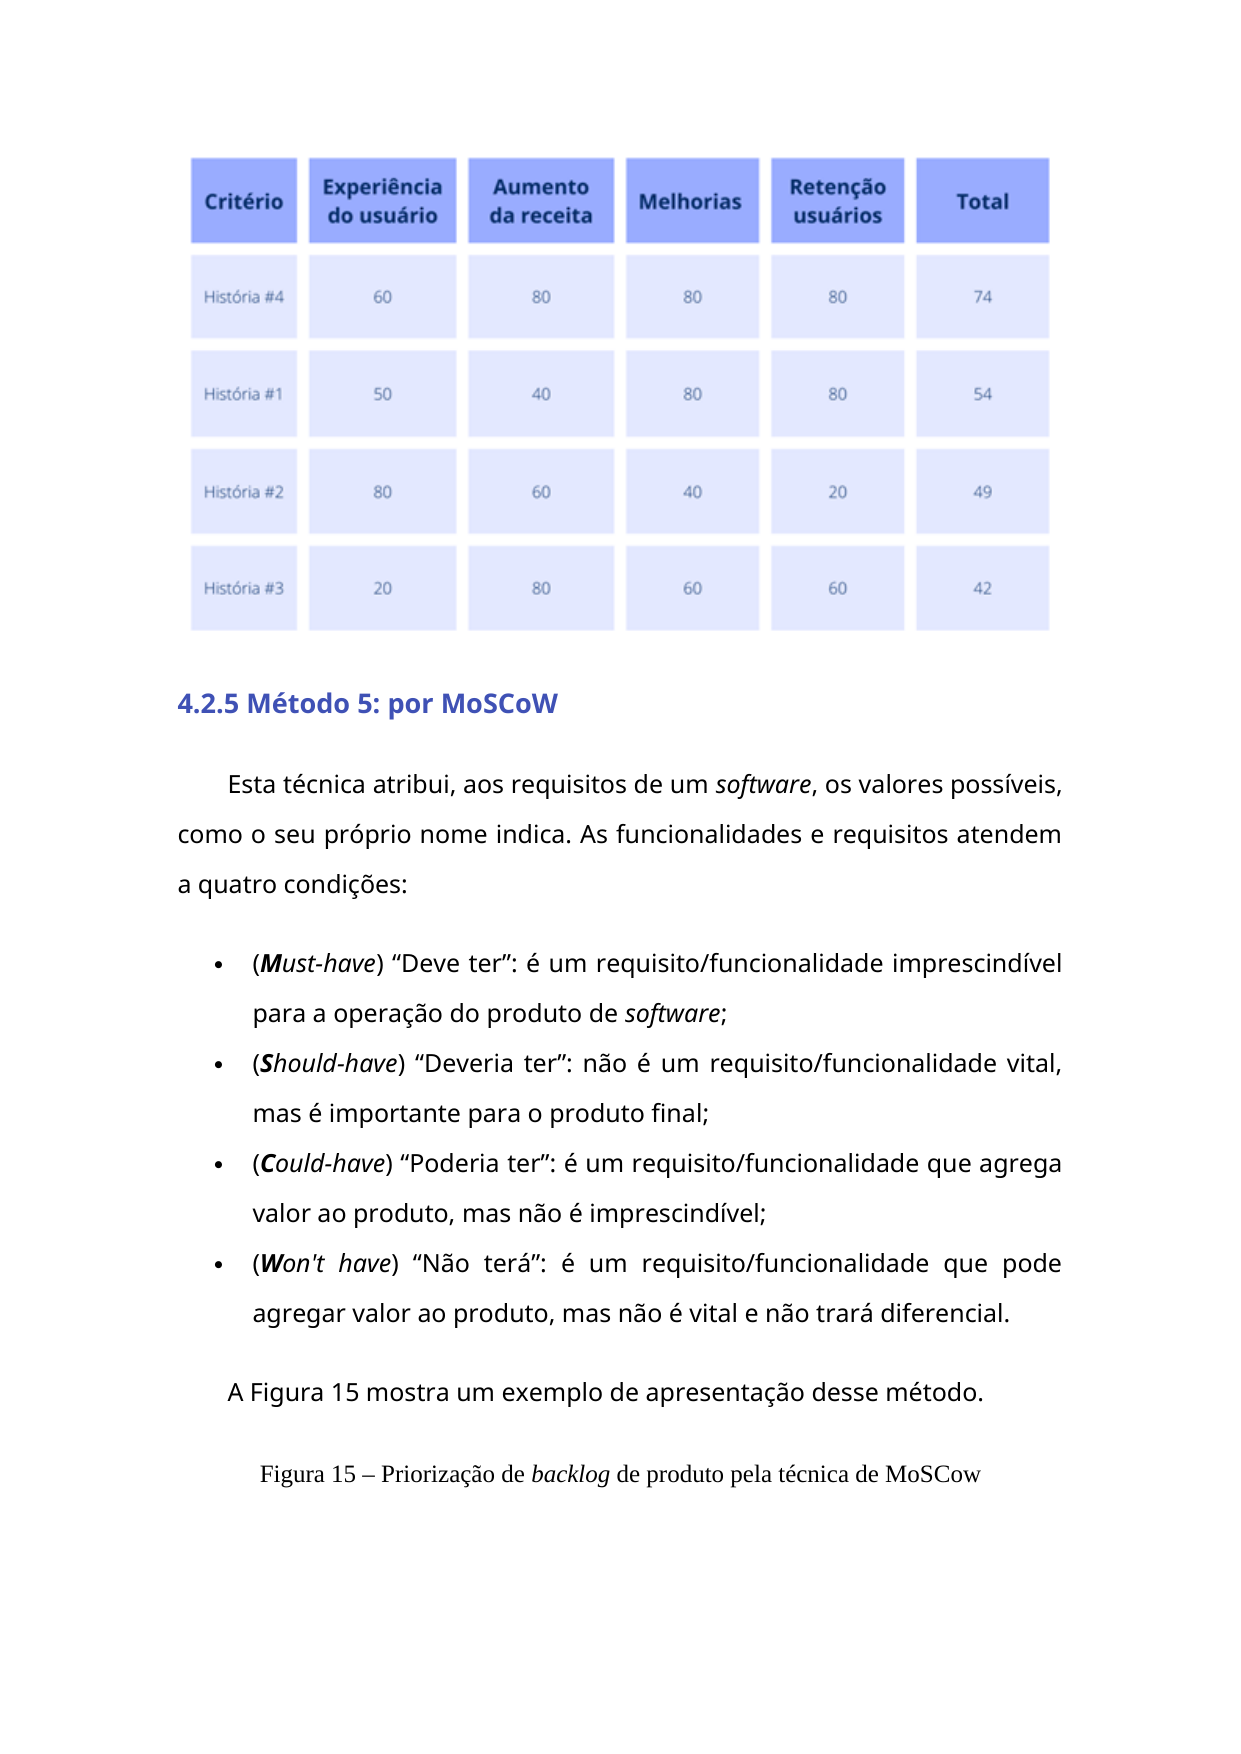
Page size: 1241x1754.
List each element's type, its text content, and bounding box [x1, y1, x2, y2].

text 4.2.5 Método 5: por MoSCoW [177, 684, 1063, 721]
list (Won't have) “Não terá”: é um requisito/funcionalidade que pode agregar valor ao produto, mas não é vital e não trará diferencial. [215, 1229, 1063, 1329]
text Figura 15 – Priorização de backlog de produto pela técnica de MoSCow [177, 1438, 1063, 1488]
picture [177, 147, 1063, 656]
text Esta técnica atribui, aos requisitos de um software, os valores possíveis, como o seu próprio nome indica. As funcionalidades e requisitos atendem a quatro condições: [177, 750, 1063, 900]
list (Must-have) “Deve ter”: é um requisito/funcionalidade imprescindível para a operação do produto de software; [215, 929, 1063, 1029]
list (Should-have) “Deveria ter”: não é um requisito/funcionalidade vital, mas é importante para o produto final; [215, 1029, 1063, 1129]
text A Figura 15 mostra um exemplo de apresentação desse método. [177, 1359, 1063, 1409]
list (Could-have) “Poderia ter”: é um requisito/funcionalidade que agrega valor ao produto, mas não é imprescindível; [215, 1129, 1063, 1229]
